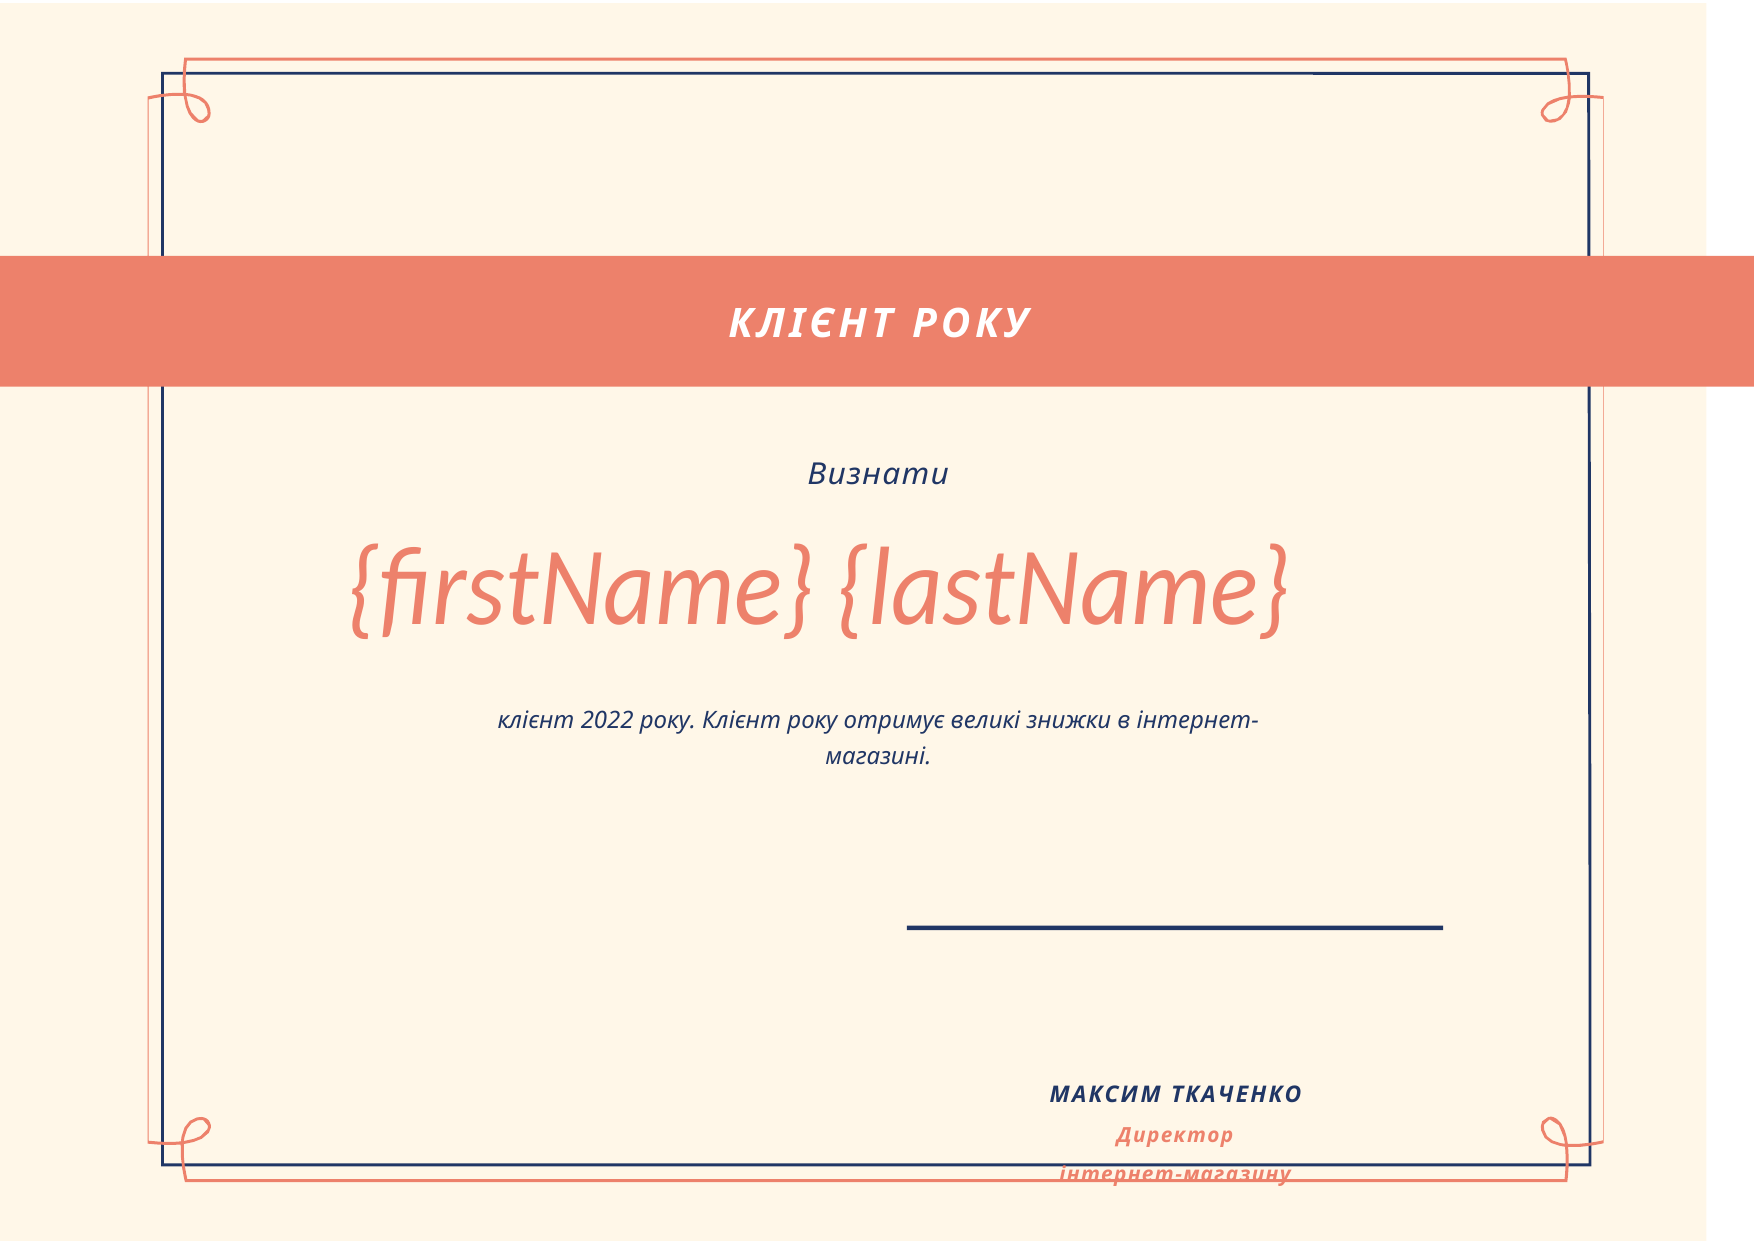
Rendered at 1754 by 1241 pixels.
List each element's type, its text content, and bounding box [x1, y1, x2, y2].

text МАКСИМ ТКАЧЕНКО [1007, 1078, 1344, 1109]
text клієнт 2022 року. Клієнт року отримує великі знижки в інтернет-магазині. [461, 703, 1296, 772]
text інтернет-магазину [1006, 1159, 1344, 1188]
text Директор [1006, 1120, 1344, 1149]
title {firstName} {lastName} [252, 516, 1296, 652]
text КЛІЄНТ РОКУ [460, 294, 1296, 349]
text Визнати [460, 452, 1296, 493]
